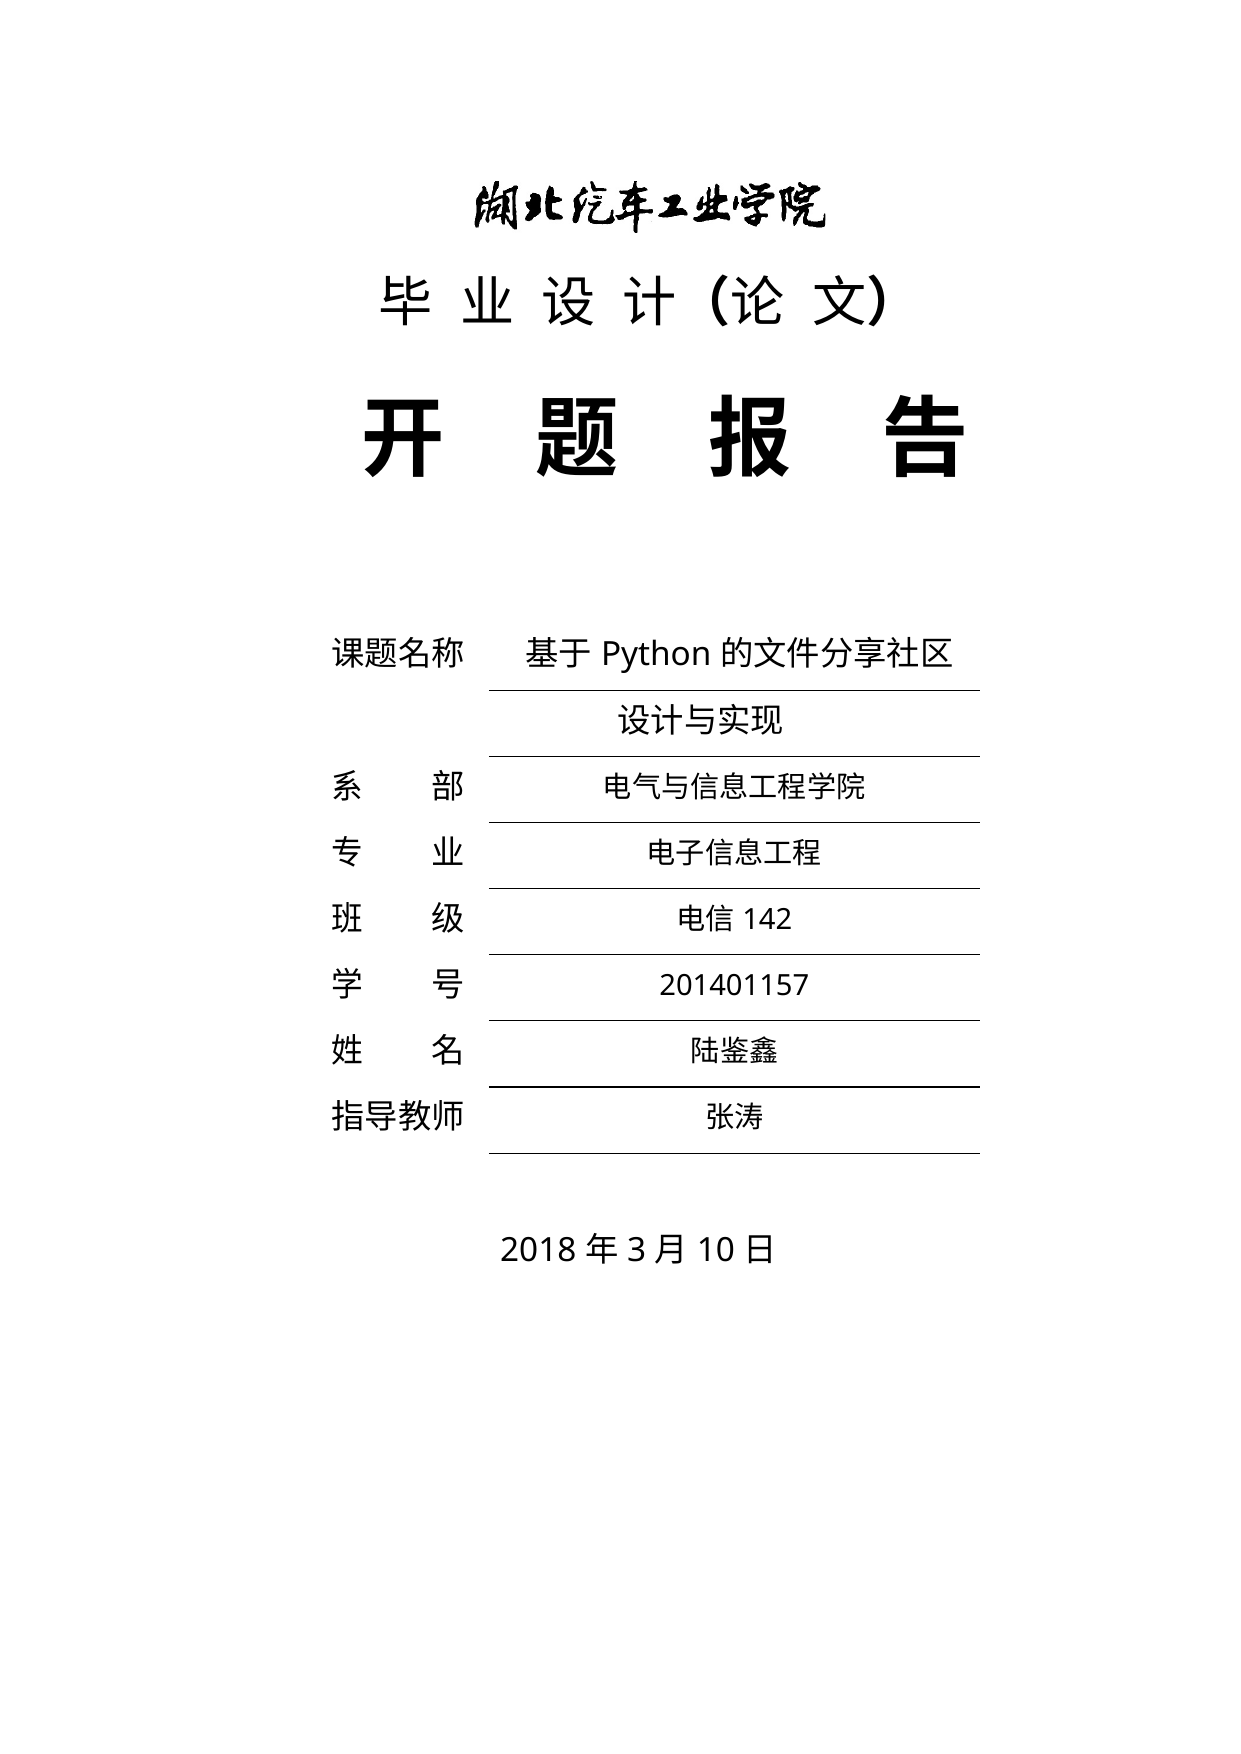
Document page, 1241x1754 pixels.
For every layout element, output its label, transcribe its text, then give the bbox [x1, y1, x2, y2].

table_cell 201401157 [489, 955, 979, 1020]
table_cell 电子信息工程 [489, 823, 979, 888]
table_cell 电信 142 [489, 889, 979, 954]
table_cell 电气与信息工程学院 [489, 757, 979, 822]
table_cell 指导教师 [307, 1086, 489, 1152]
table_cell 设计与实现 [307, 690, 979, 756]
table_cell 班 级 [307, 888, 489, 954]
table_cell 2018 年 3 月 10 日 [307, 1153, 979, 1273]
text 开 题 报 告 [361, 368, 1065, 495]
table_cell 姓 名 [307, 1020, 489, 1086]
table_cell 专 业 [307, 822, 489, 888]
picture [474, 181, 826, 233]
table_header 基于 Python 的文件分享社区 [489, 634, 979, 690]
table_header 课题名称 [307, 634, 489, 690]
table_cell 学 号 [307, 954, 489, 1020]
table_cell 系 部 [307, 756, 489, 822]
text 毕 业 设 计（论 文） [378, 264, 1065, 336]
table_cell 张涛 [489, 1088, 979, 1152]
table_cell 陆鉴鑫 [489, 1021, 979, 1086]
